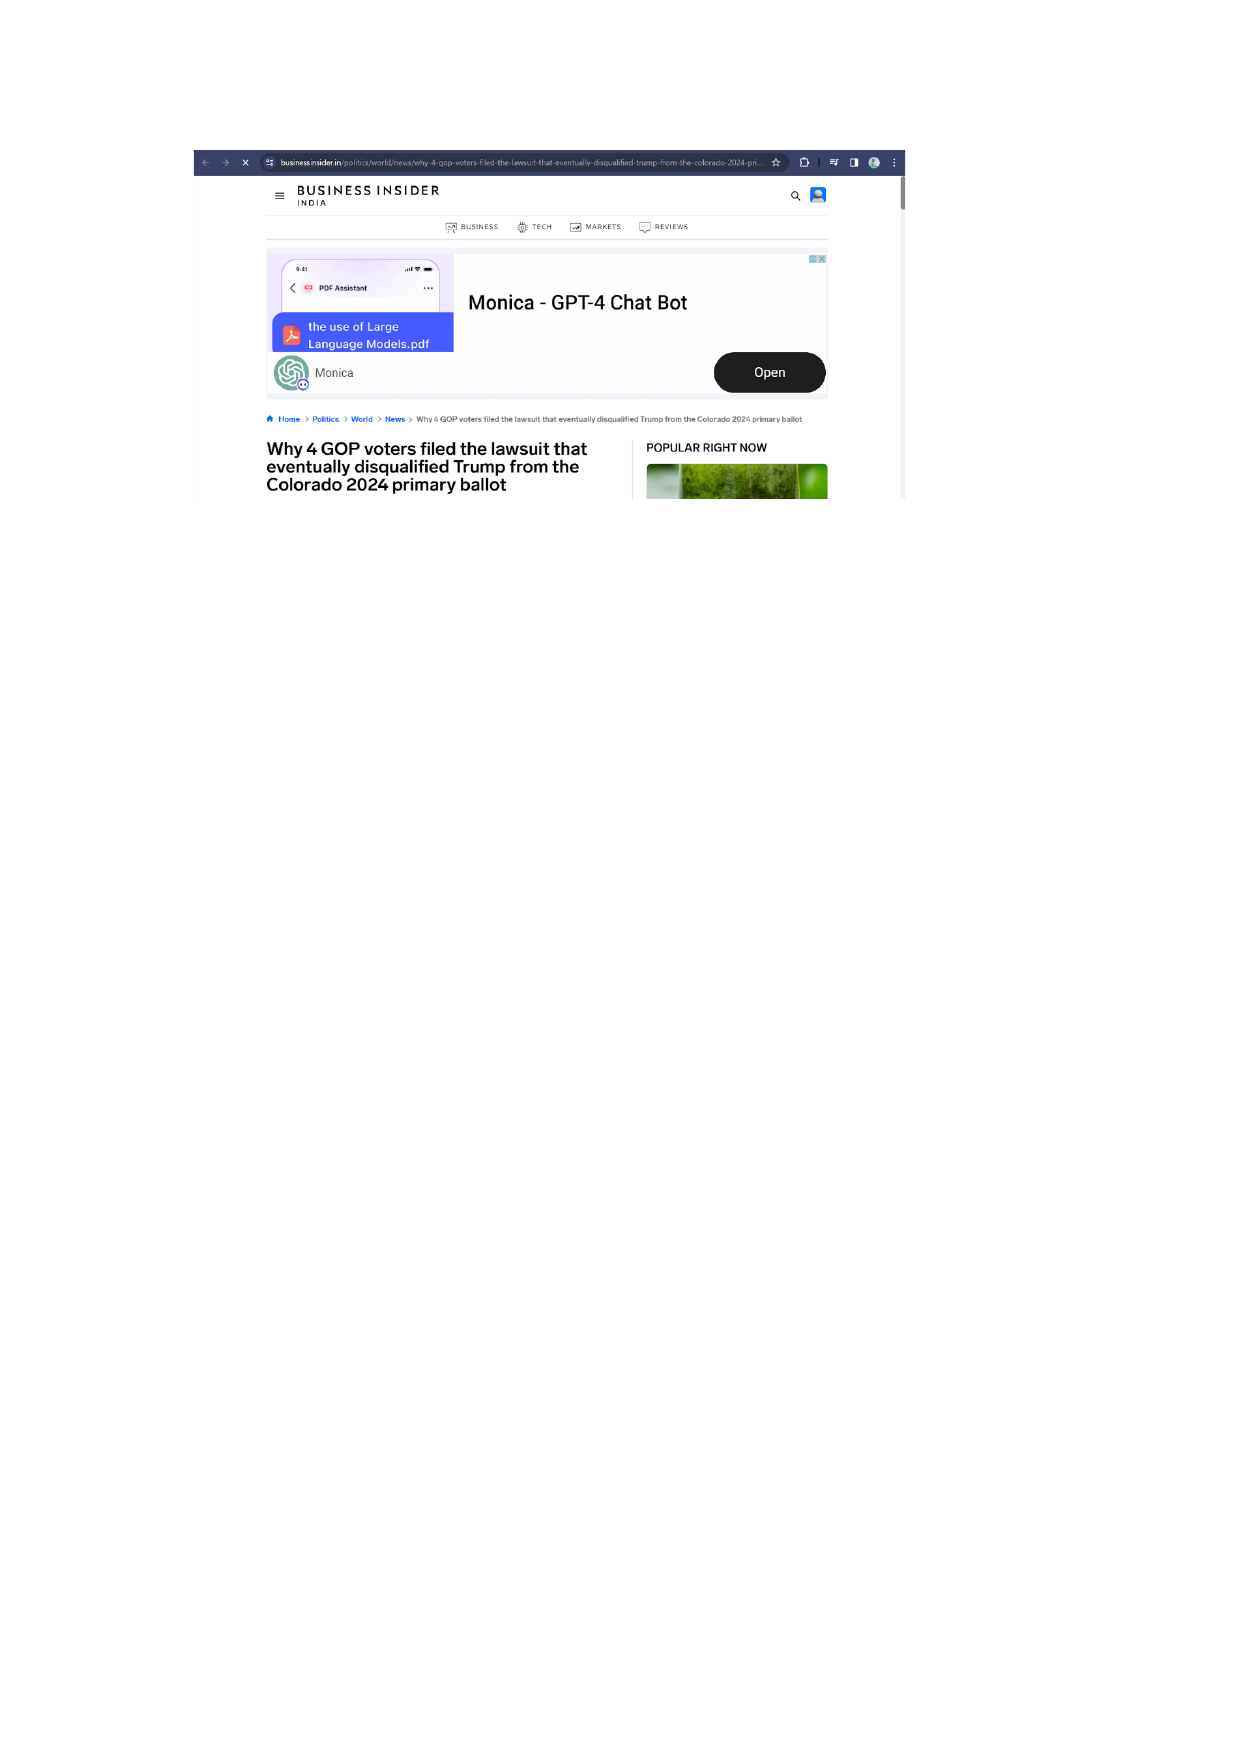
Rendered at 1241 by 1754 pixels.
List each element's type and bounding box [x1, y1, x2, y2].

picture [193, 150, 905, 499]
